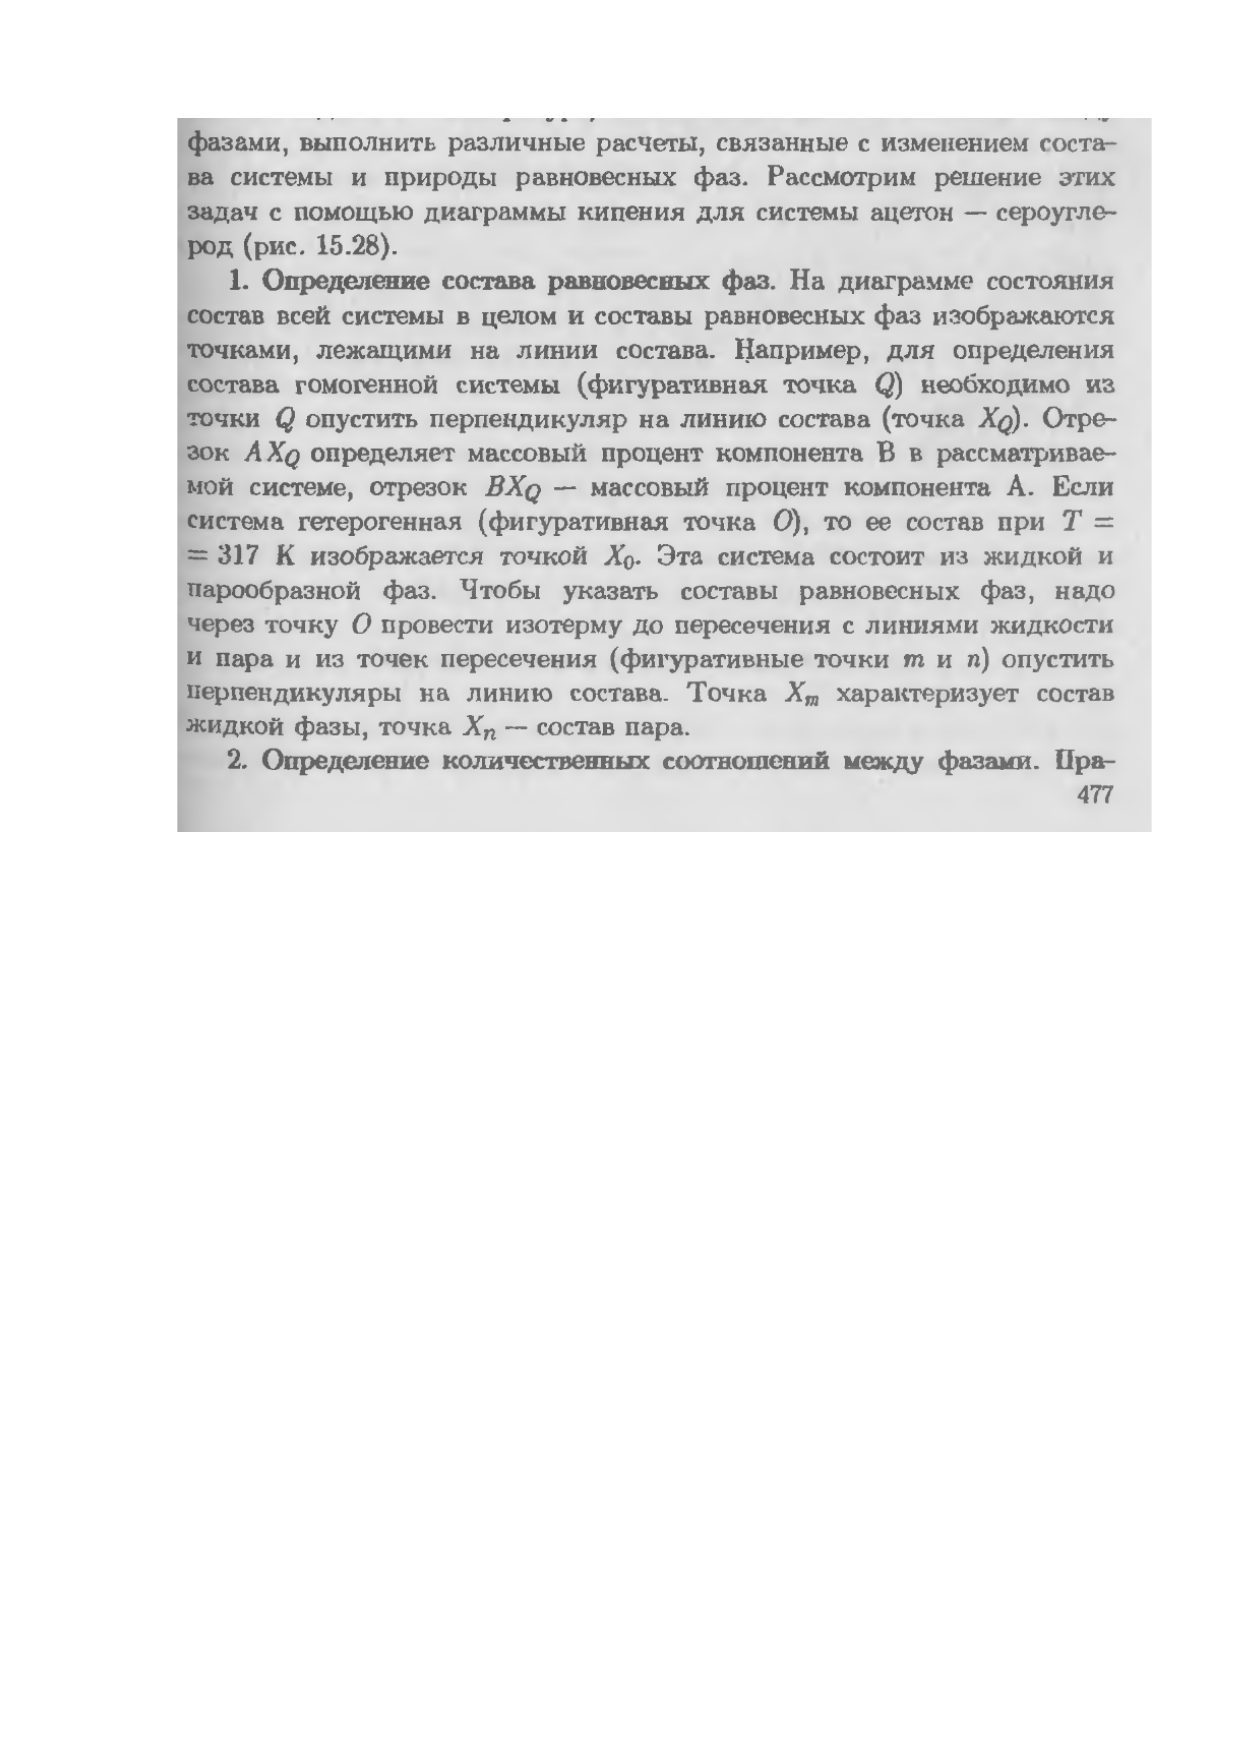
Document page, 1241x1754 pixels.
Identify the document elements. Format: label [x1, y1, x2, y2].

picture [177, 118, 1152, 832]
